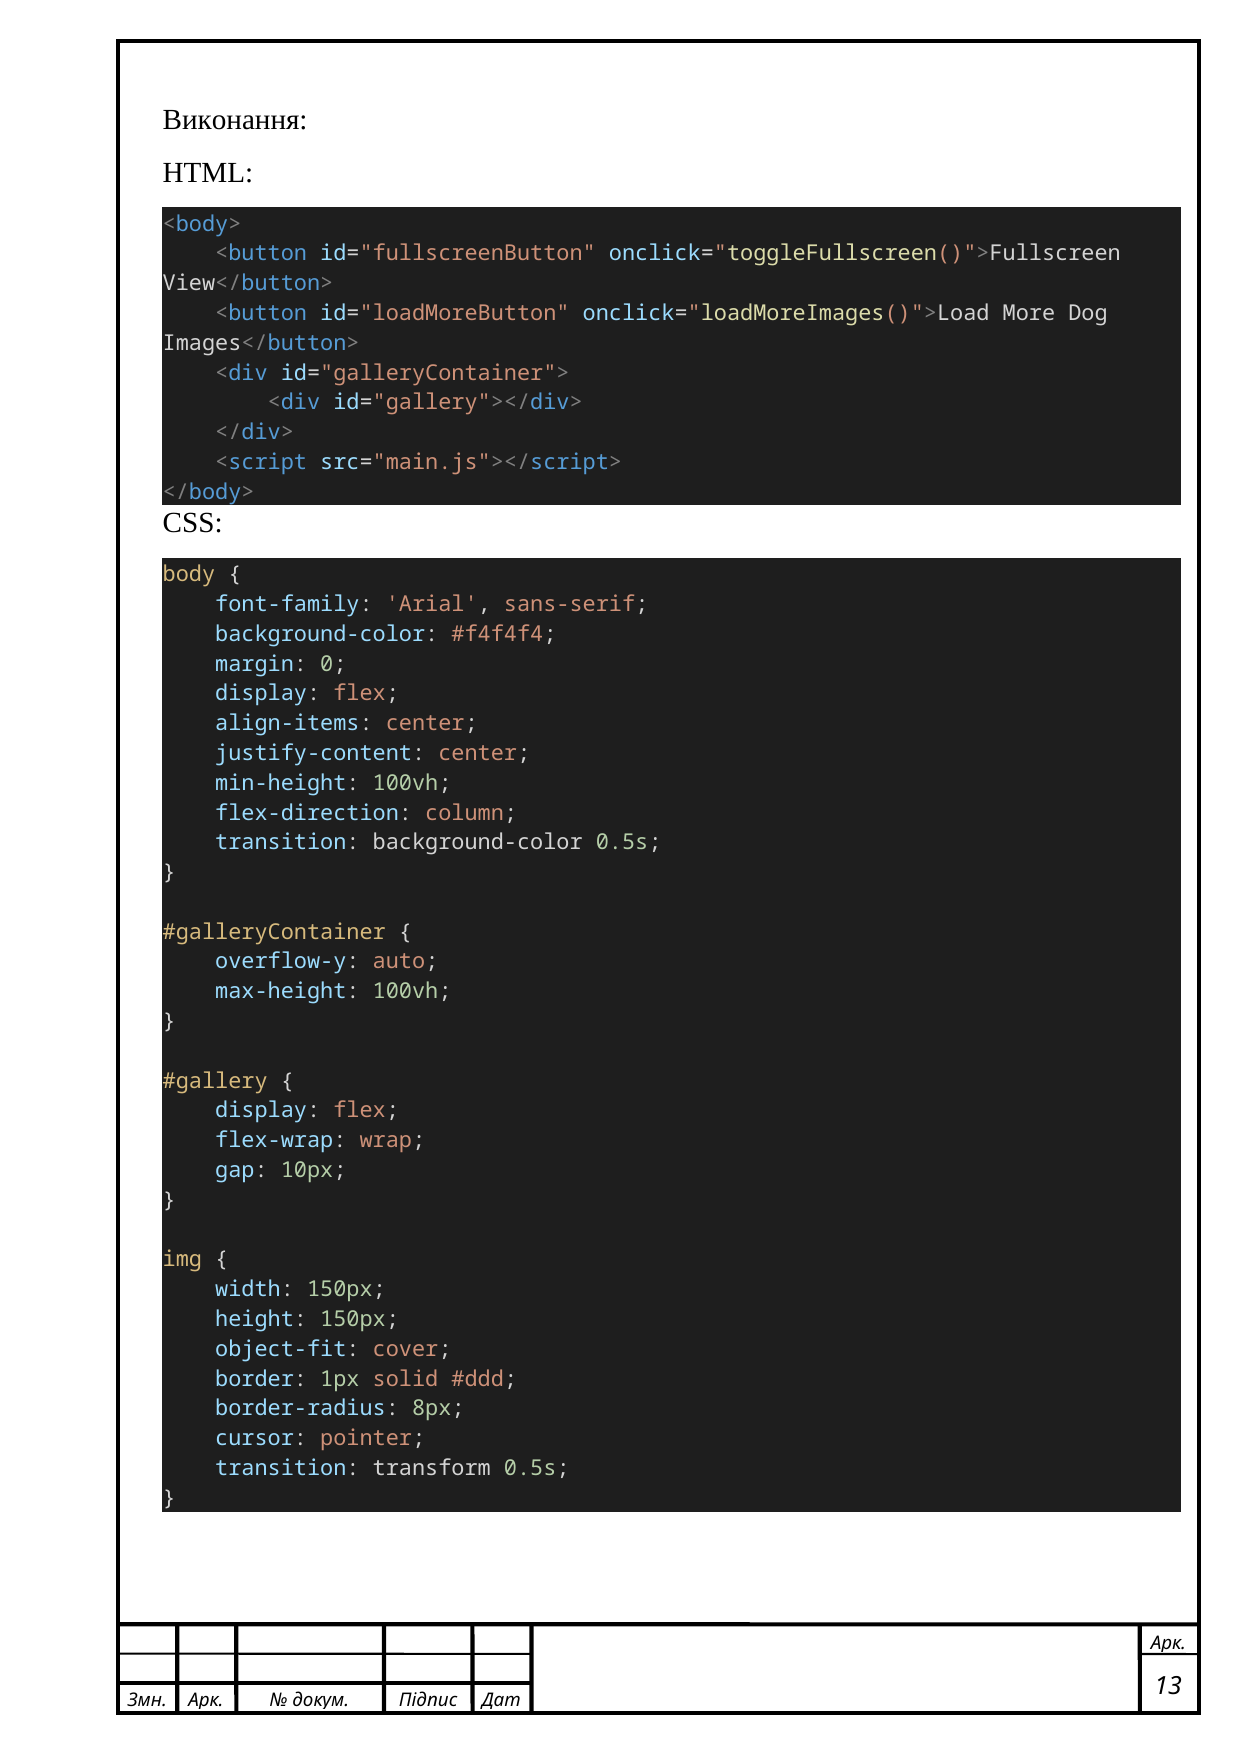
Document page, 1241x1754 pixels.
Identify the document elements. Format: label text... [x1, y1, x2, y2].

text } [162, 856, 1181, 886]
text <div id="gallery"></div> [162, 386, 1181, 416]
text #gallery { [162, 1065, 1181, 1094]
text CSS: [162, 505, 1181, 539]
text <body> [162, 207, 1181, 237]
text HTML: [162, 155, 1181, 188]
text body { [162, 558, 1181, 588]
text height: 150px; [162, 1303, 1181, 1333]
text min-height: 100vh; [162, 767, 1181, 797]
text } [162, 1184, 1181, 1214]
text cursor: pointer; [162, 1422, 1181, 1452]
text display: flex; [162, 677, 1181, 707]
text #galleryContainer { [162, 916, 1181, 946]
text <button id="loadMoreButton" onclick="loadMoreImages()">Load More Dog Images</button> [162, 297, 1181, 356]
text transition: transform 0.5s; [162, 1452, 1181, 1482]
text border-radius: 8px; [162, 1392, 1181, 1422]
text } [162, 1005, 1181, 1035]
text border: 1px solid #ddd; [162, 1363, 1181, 1392]
text overflow-y: auto; [162, 946, 1181, 975]
text background-color: #f4f4f4; [162, 618, 1181, 648]
text flex-wrap: wrap; [162, 1124, 1181, 1154]
text gap: 10px; [162, 1154, 1181, 1184]
text transition: background-color 0.5s; [162, 826, 1181, 856]
text margin: 0; [162, 648, 1181, 677]
text font-family: 'Arial', sans-serif; [162, 588, 1181, 618]
text Виконання: [162, 102, 1181, 135]
text img { [162, 1243, 1181, 1273]
text object-fit: cover; [162, 1333, 1181, 1363]
text width: 150px; [162, 1273, 1181, 1303]
text justify-content: center; [162, 737, 1181, 767]
text display: flex; [162, 1094, 1181, 1124]
text <div id="galleryContainer"> [162, 356, 1181, 386]
text max-height: 100vh; [162, 975, 1181, 1005]
text </body> [162, 476, 1181, 505]
text </div> [162, 416, 1181, 446]
text <button id="fullscreenButton" onclick="toggleFullscreen()">Fullscreen View</button> [162, 237, 1181, 297]
text align-items: center; [162, 707, 1181, 737]
text } [162, 1482, 1181, 1512]
text <script src="main.js"></script> [162, 446, 1181, 476]
text flex-direction: column; [162, 797, 1181, 826]
